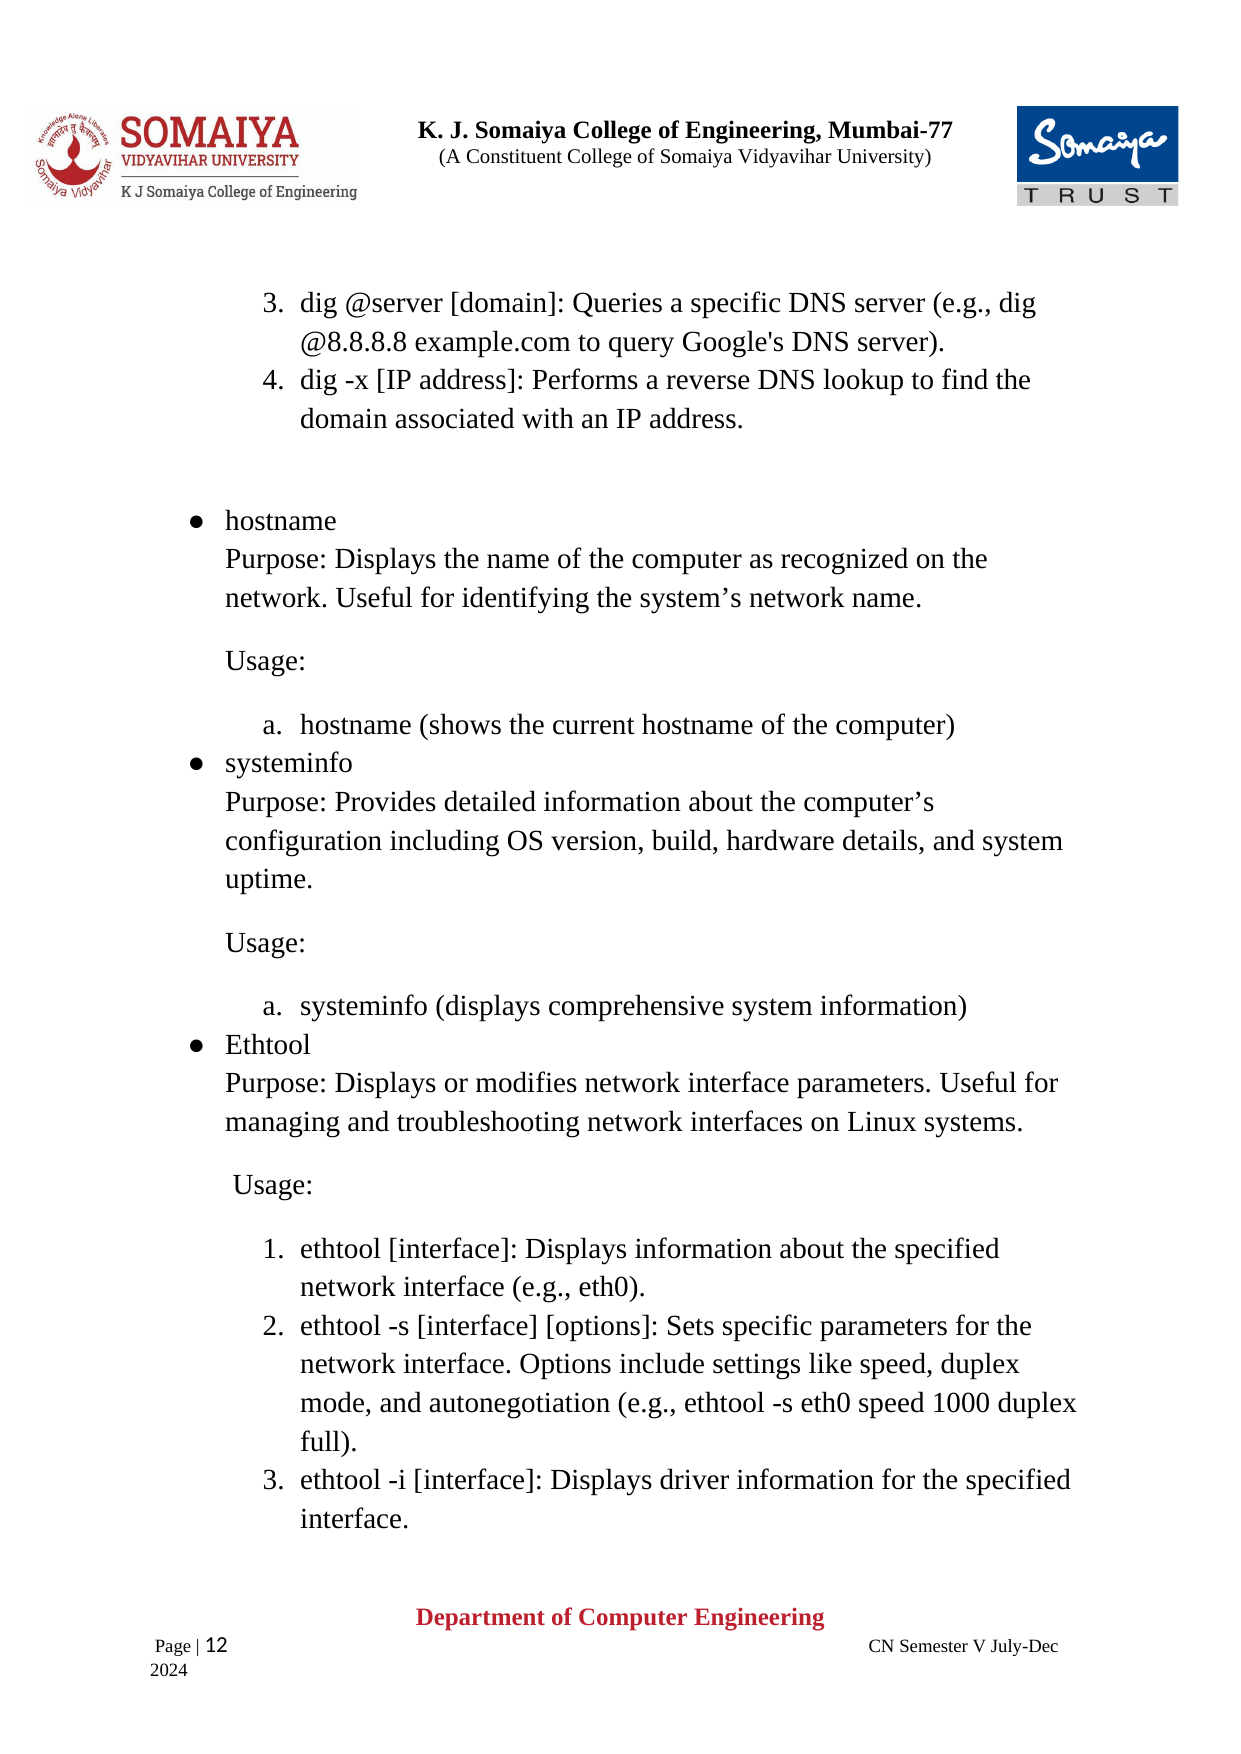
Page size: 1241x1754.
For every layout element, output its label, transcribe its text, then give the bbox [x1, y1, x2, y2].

list hostname Purpose: Displays the name of the computer as recognized on the network. Useful for identifying the system’s network name. [187, 503, 1090, 613]
list dig -x [IP address]: Performs a reverse DNS lookup to find the domain associated with an IP address. [262, 362, 1090, 434]
list dig @server [domain]: Queries a specific DNS server (e.g., dig @8.8.8.8 example.com to query Google's DNS server). [262, 285, 1090, 357]
picture [30, 106, 361, 208]
picture [1017, 106, 1179, 206]
text Usage: [150, 1167, 1090, 1201]
list systeminfo (displays comprehensive system information) [262, 988, 1090, 1022]
text Usage: [225, 643, 1090, 677]
list Ethtool Purpose: Displays or modifies network interface parameters. Useful for managing and troubleshooting network interfaces on Linux systems. [187, 1027, 1090, 1137]
text Usage: [225, 925, 1090, 958]
list systeminfo Purpose: Provides detailed information about the computer’s configuration including OS version, build, hardware details, and system uptime. [187, 746, 1090, 895]
list hostname (shows the current hostname of the computer) [262, 707, 1090, 741]
list ethtool -i [interface]: Displays driver information for the specified interface. [262, 1462, 1090, 1534]
list ethtool [interface]: Displays information about the specified network interface (e.g., eth0). [262, 1231, 1090, 1303]
list ethtool -s [interface] [options]: Sets specific parameters for the network interface. Options include settings like speed, duplex mode, and autonegotiation (e.g., ethtool -s eth0 speed 1000 duplex full). [262, 1308, 1090, 1457]
